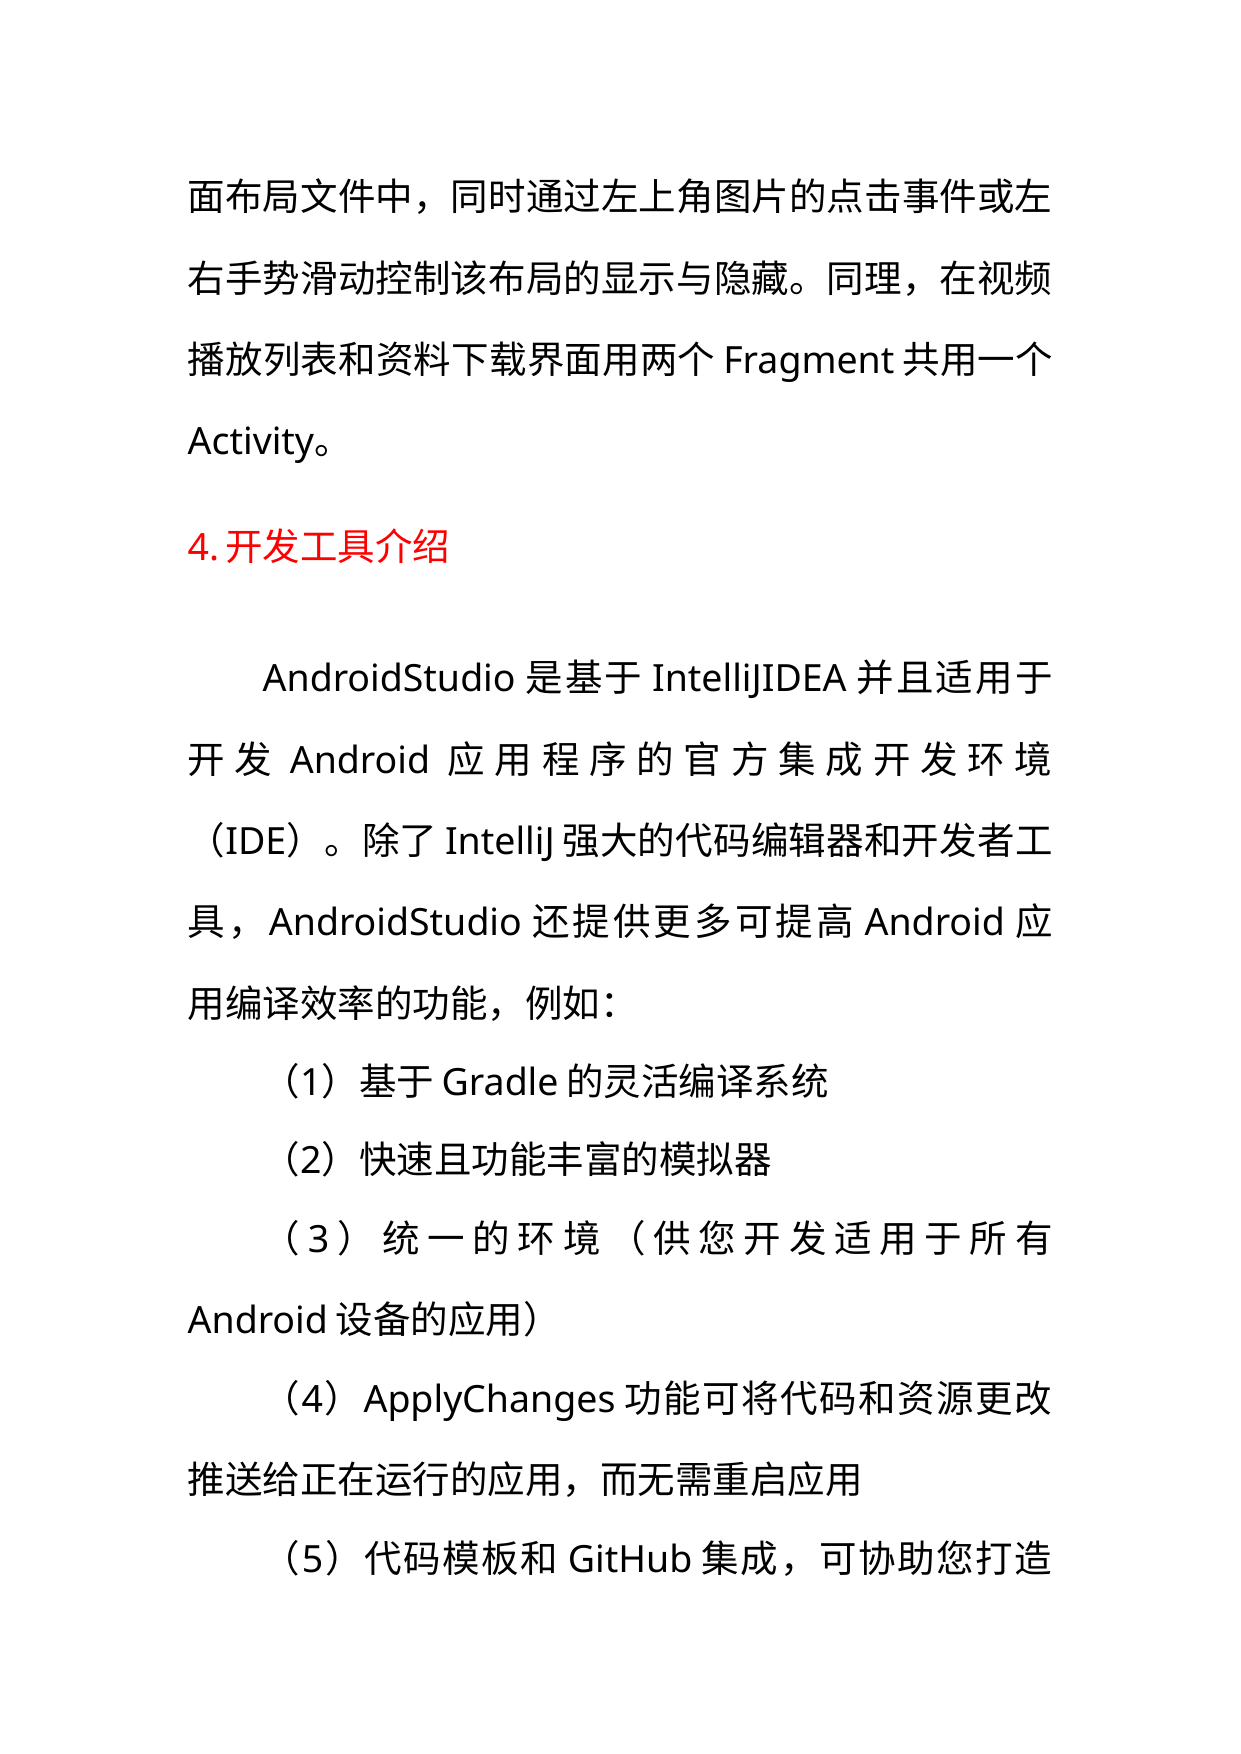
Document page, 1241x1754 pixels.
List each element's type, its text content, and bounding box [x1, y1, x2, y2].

subtitle 开发工具介绍 [187, 511, 1053, 576]
text （1）基于Gradle的灵活编译系统 [187, 1047, 1053, 1112]
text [187, 162, 1053, 471]
text AndroidStudio是基于IntelliJIDEA并且适用于开发Android应用程序的官方集成开发环境（IDE）。除了IntelliJ强大的代码编辑器和开发者工具，AndroidStudio还提供更多可提高Android应用编译效率的功能，例如： [187, 643, 1053, 1033]
text （2）快速且功能丰富的模拟器 [187, 1125, 1053, 1190]
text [187, 1523, 1053, 1588]
text （3）统一的环境（供您开发适用于所有Android设备的应用） [187, 1204, 1053, 1350]
text （4）ApplyChanges功能可将代码和资源更改推送给正在运行的应用，而无需重启应用 [187, 1363, 1053, 1510]
